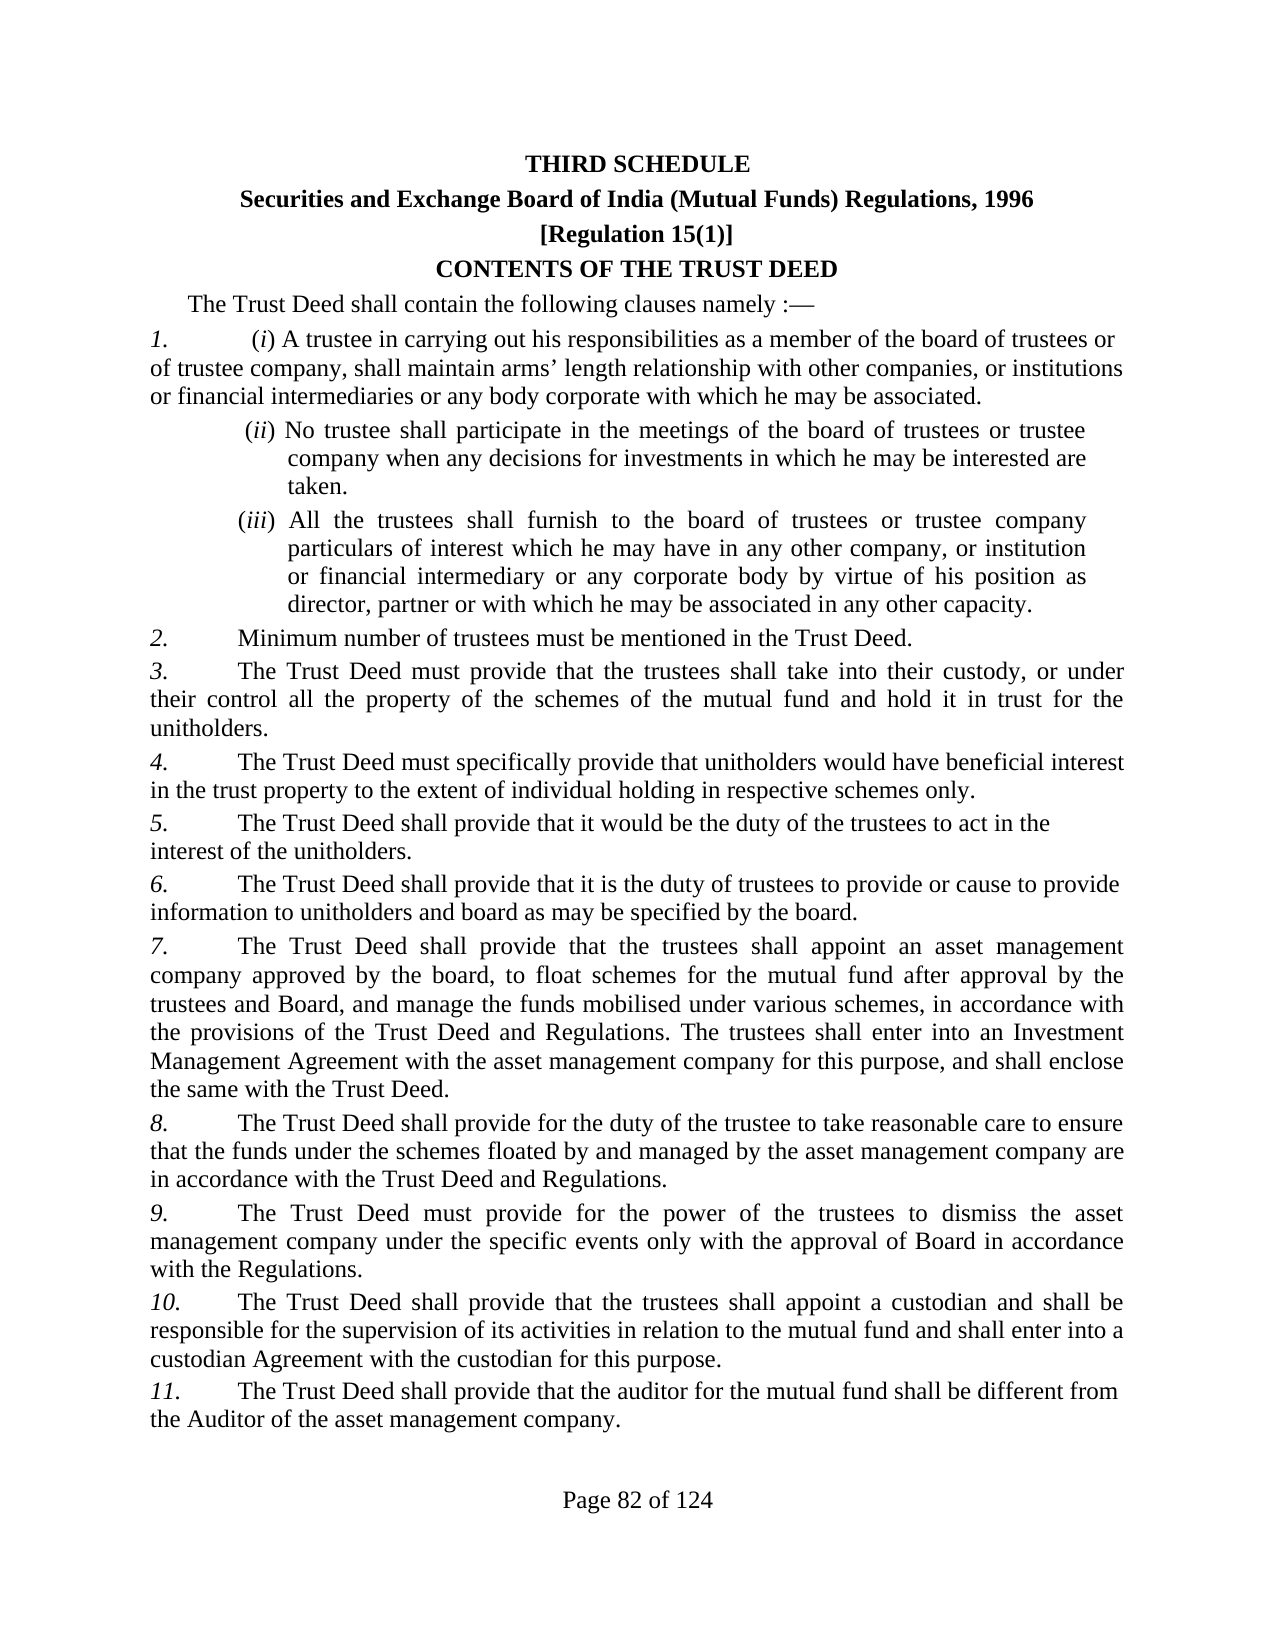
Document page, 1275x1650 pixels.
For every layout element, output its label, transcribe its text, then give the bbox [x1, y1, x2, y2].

list The Trust Deed shall provide that the trustees shall appoint an asset management company approved by the board, to float schemes for the mutual fund after approval by the trustees and Board, and manage the funds mobilised under various schemes, in accordance with the provisions of the Trust Deed and Regulations. The trustees shall enter into an Investment Management Agreement with the asset management company for this purpose, and shall enclose the same with the Trust Deed. [150, 932, 1125, 1103]
list The Trust Deed shall provide that the auditor for the mutual fund shall be different from the Auditor of the asset management company. [150, 1377, 1125, 1433]
list The Trust Deed shall provide for the duty of the trustee to take reasonable care to ensure that the funds under the schemes floated by and managed by the asset management company are in accordance with the Trust Deed and Regulations. [150, 1109, 1125, 1193]
text The Trust Deed shall contain the following clauses namely :— [187, 289, 1125, 318]
text (iii) All the trustees shall furnish to the board of trustees or trustee company particulars of interest which he may have in any other company, or institution or financial intermediary or any corporate body by virtue of his position as director, partner or with which he may be associated in any other capacity. [238, 506, 1087, 618]
list The Trust Deed shall provide that the trustees shall appoint a custodian and shall be responsible for the supervision of its activities in relation to the mutual fund and shall enter into a custodian Agreement with the custodian for this purpose. [150, 1288, 1125, 1373]
text Page 82 of 124 [150, 1485, 1125, 1514]
list (i) A trustee in carrying out his responsibilities as a member of the board of trustees or of trustee company, shall maintain arms’ length relationship with other companies, or institutions or financial intermediaries or any body corporate with which he may be associated. [150, 325, 1125, 410]
text Securities and Exchange Board of India (Mutual Funds) Regulations, 1996 [239, 184, 1125, 213]
text (ii) No trustee shall participate in the meetings of the board of trustees or trustee company when any decisions for investments in which he may be interested are taken. [244, 416, 1087, 500]
list Minimum number of trustees must be mentioned in the Trust Deed. [150, 623, 1125, 651]
list The Trust Deed shall provide that it is the duty of trustees to provide or cause to provide information to unitholders and board as may be specified by the board. [150, 871, 1125, 926]
text CONTENTS OF THE TRUST DEED [435, 254, 1125, 283]
list The Trust Deed shall provide that it would be the duty of the trustees to act in the interest of the unitholders. [150, 809, 1125, 865]
text THIRD SCHEDULE [525, 149, 1125, 178]
list The Trust Deed must provide for the power of the trustees to dismiss the asset management company under the specific events only with the approval of Board in accordance with the Regulations. [150, 1199, 1125, 1283]
list The Trust Deed must provide that the trustees shall take into their custody, or under their control all the property of the schemes of the mutual fund and hold it in trust for the unitholders. [150, 657, 1125, 742]
text [Regulation 15(1)] [539, 219, 1125, 248]
list The Trust Deed must specifically provide that unitholders would have beneficial interest in the trust property to the extent of individual holding in respective schemes only. [150, 747, 1125, 804]
